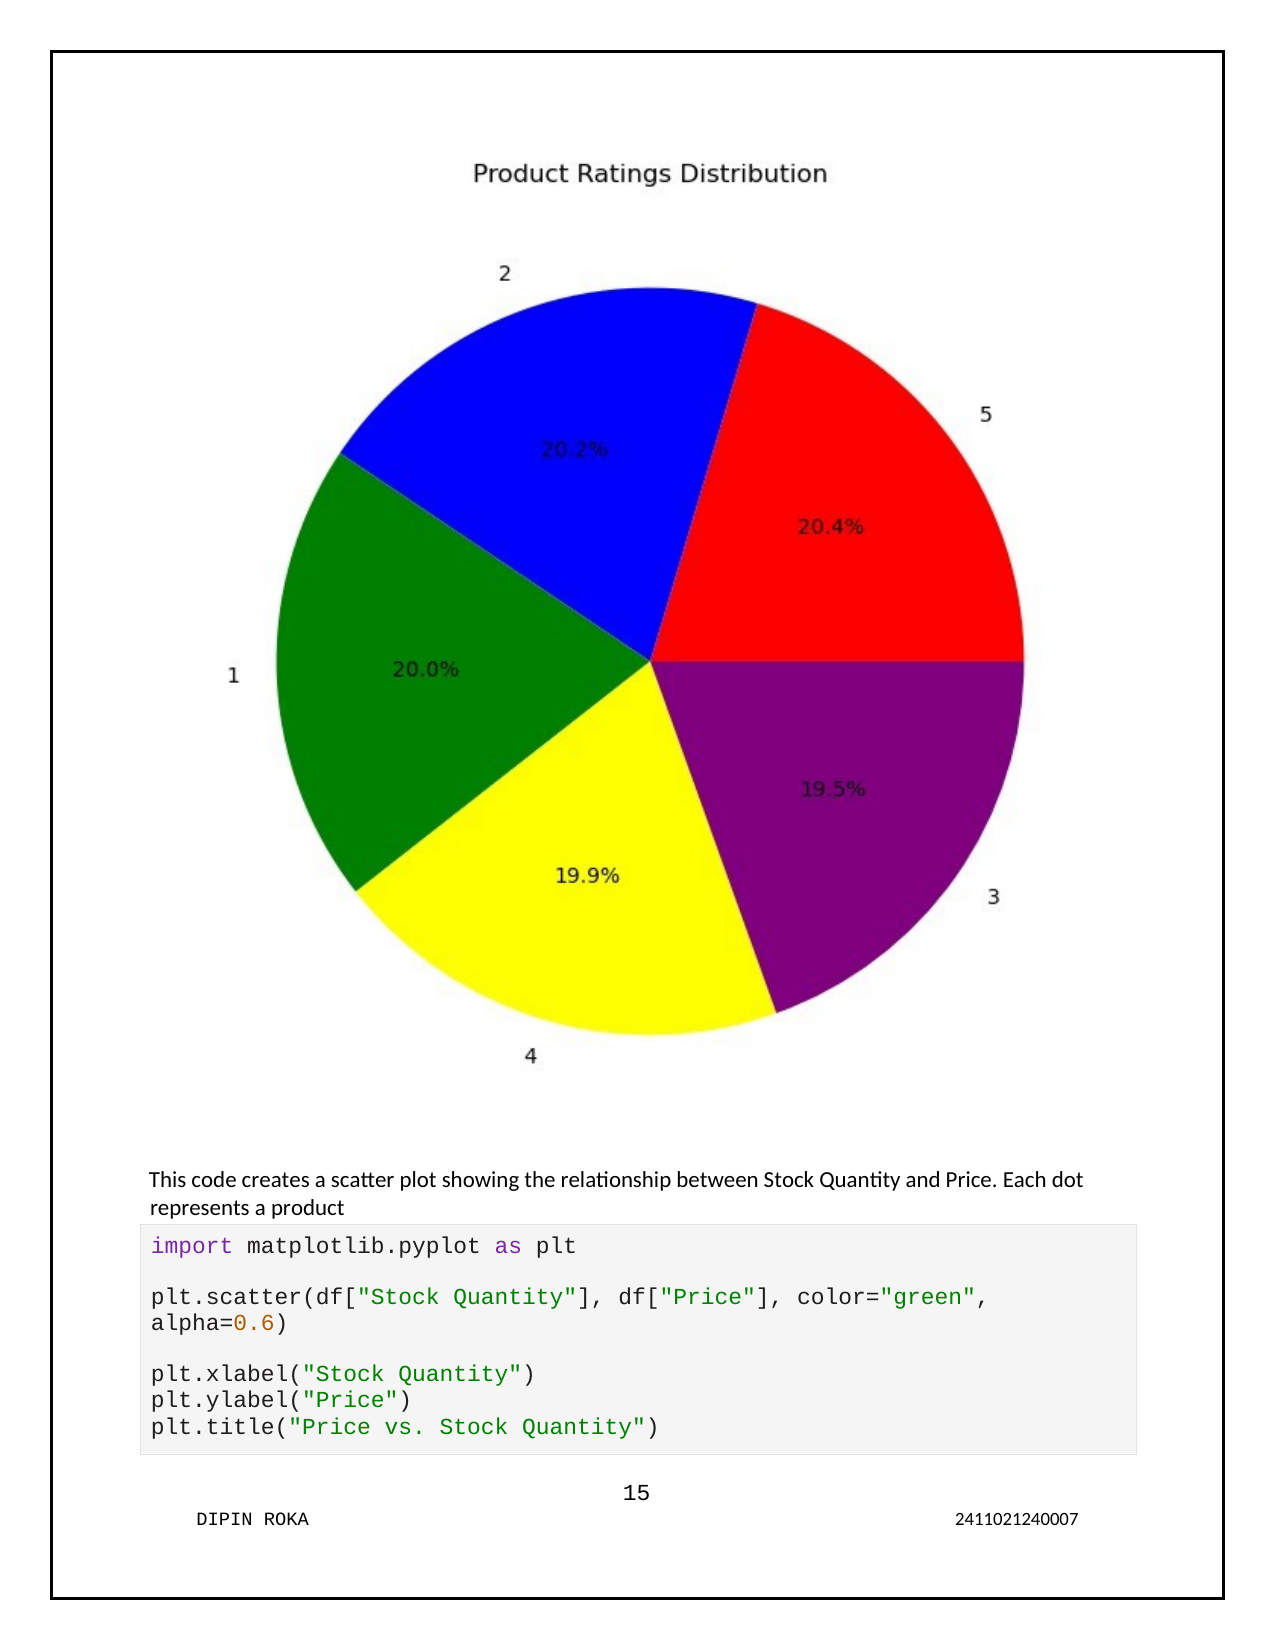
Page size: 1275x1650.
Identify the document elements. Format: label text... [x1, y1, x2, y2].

table_header import matplotlib.pyplot as plt plt.scatter(df["Stock Quantity"], df["Price"], color="green", alpha=0.6) plt.xlabel("Stock Quantity") plt.ylabel("Price") plt.title("Price vs. Stock Quantity") [141, 1225, 1136, 1453]
picture [168, 150, 1133, 1144]
text This code creates a scatter plot showing the relationship between Stock Quantity and Price. Each dot represents a product [149, 1165, 1123, 1222]
